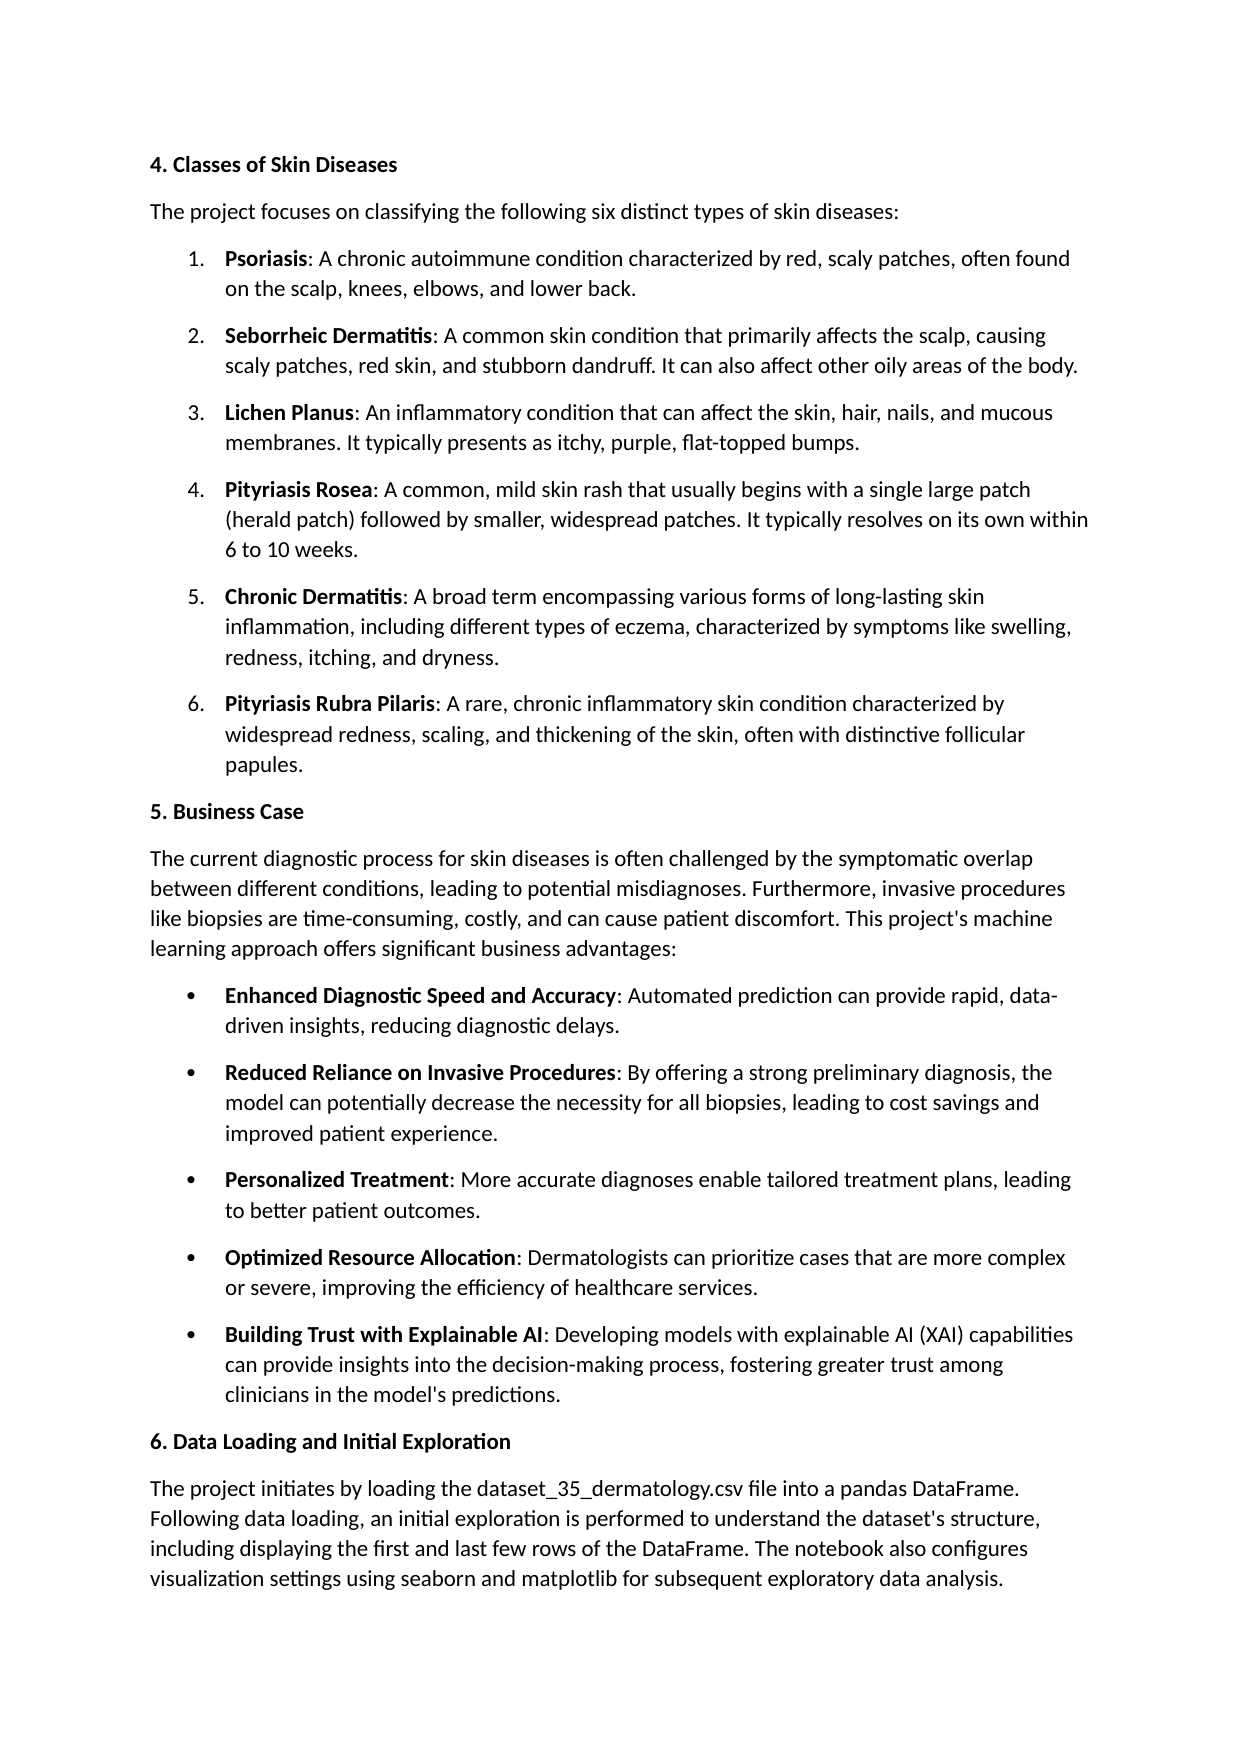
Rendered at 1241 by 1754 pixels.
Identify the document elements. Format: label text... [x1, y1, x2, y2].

list Psoriasis: A chronic autoimmune condition characterized by red, scaly patches, often found on the scalp, knees, elbows, and lower back. [187, 244, 1090, 302]
list Pityriasis Rosea: A common, mild skin rash that usually begins with a single large patch (herald patch) followed by smaller, widespread patches. It typically resolves on its own within 6 to 10 weeks. [187, 475, 1090, 563]
list Chronic Dermatitis: A broad term encompassing various forms of long-lasting skin inflammation, including different types of eczema, characterized by symptoms like swelling, redness, itching, and dryness. [187, 582, 1090, 671]
text 5. Business Case [150, 797, 1090, 825]
list Reduced Reliance on Invasive Procedures: By offering a strong preliminary diagnosis, the model can potentially decrease the necessity for all biopsies, leading to cost savings and improved patient experience. [187, 1058, 1090, 1147]
list Pityriasis Rubra Pilaris: A rare, chronic inflammatory skin condition characterized by widespread redness, scaling, and thickening of the skin, often with distinctive follicular papules. [187, 689, 1090, 778]
list Optimized Resource Allocation: Dermatologists can prioritize cases that are more complex or severe, improving the efficiency of healthcare services. [187, 1243, 1090, 1301]
list Lichen Planus: An inflammatory condition that can affect the skin, hair, nails, and mucous membranes. It typically presents as itchy, purple, flat-topped bumps. [187, 398, 1090, 456]
text The current diagnostic process for skin diseases is often challenged by the symptomatic overlap between different conditions, leading to potential misdiagnoses. Furthermore, invasive procedures like biopsies are time-consuming, costly, and can cause patient discomfort. This project's machine learning approach offers significant business advantages: [150, 844, 1090, 962]
text The project focuses on classifying the following six distinct types of skin diseases: [150, 197, 1090, 225]
list Personalized Treatment: More accurate diagnoses enable tailored treatment plans, leading to better patient outcomes. [187, 1166, 1090, 1224]
text 4. Classes of Skin Diseases [150, 150, 1090, 178]
list Seborrheic Dermatitis: A common skin condition that primarily affects the scalp, causing scaly patches, red skin, and stubborn dandruff. It can also affect other oily areas of the body. [187, 321, 1090, 379]
list Building Trust with Explainable AI: Developing models with explainable AI (XAI) capabilities can provide insights into the decision-making process, fostering greater trust among clinicians in the model's predictions. [187, 1320, 1090, 1408]
list Enhanced Diagnostic Speed and Accuracy: Automated prediction can provide rapid, data-driven insights, reducing diagnostic delays. [187, 981, 1090, 1039]
text 6. Data Loading and Initial Exploration [150, 1427, 1090, 1455]
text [150, 1474, 1090, 1593]
